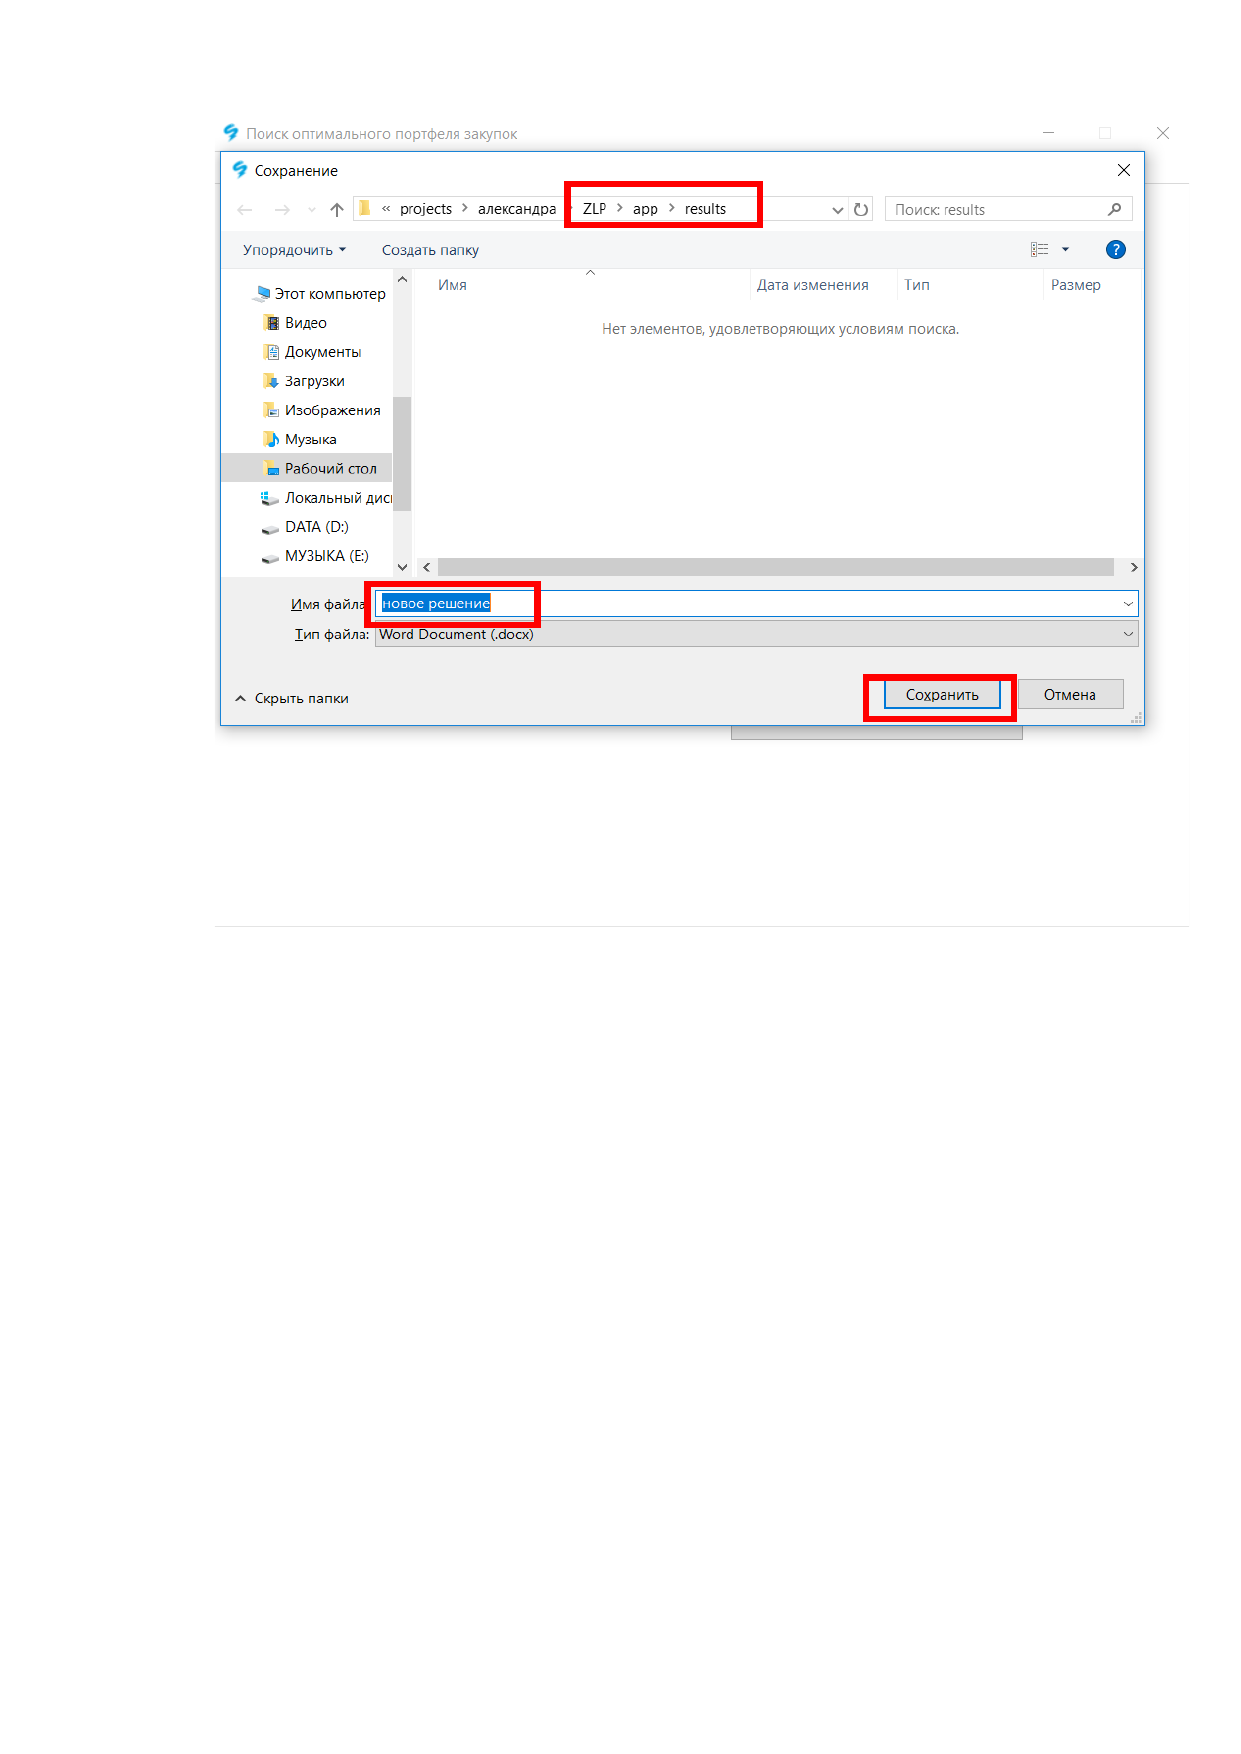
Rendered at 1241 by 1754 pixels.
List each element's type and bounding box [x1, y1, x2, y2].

picture [214, 118, 1190, 927]
